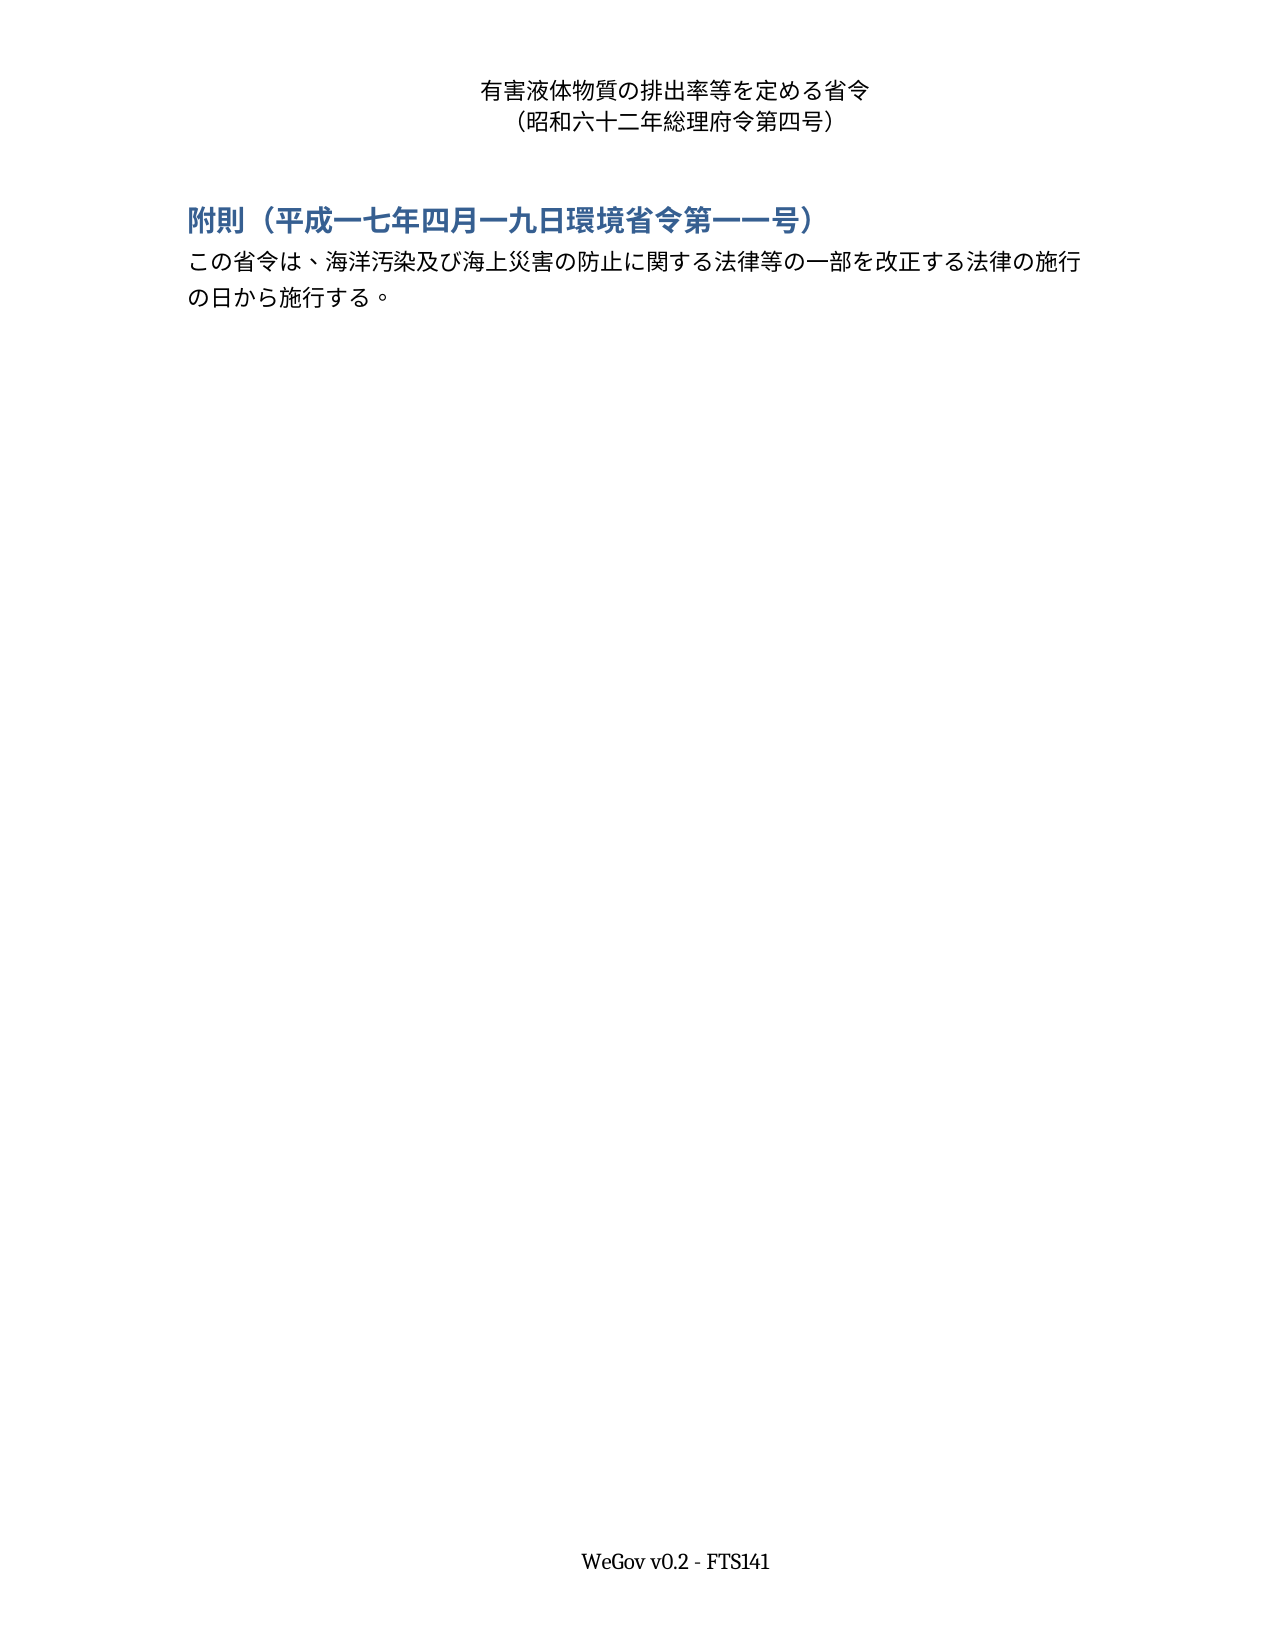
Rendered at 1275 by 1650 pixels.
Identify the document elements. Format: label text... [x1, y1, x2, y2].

subtitle 附則（平成一七年四月一九日環境省令第一一号） [187, 200, 1087, 240]
text この省令は、海洋汚染及び海上災害の防止に関する法律等の一部を改正する法律の施行の日から施行する。 [187, 246, 1087, 313]
